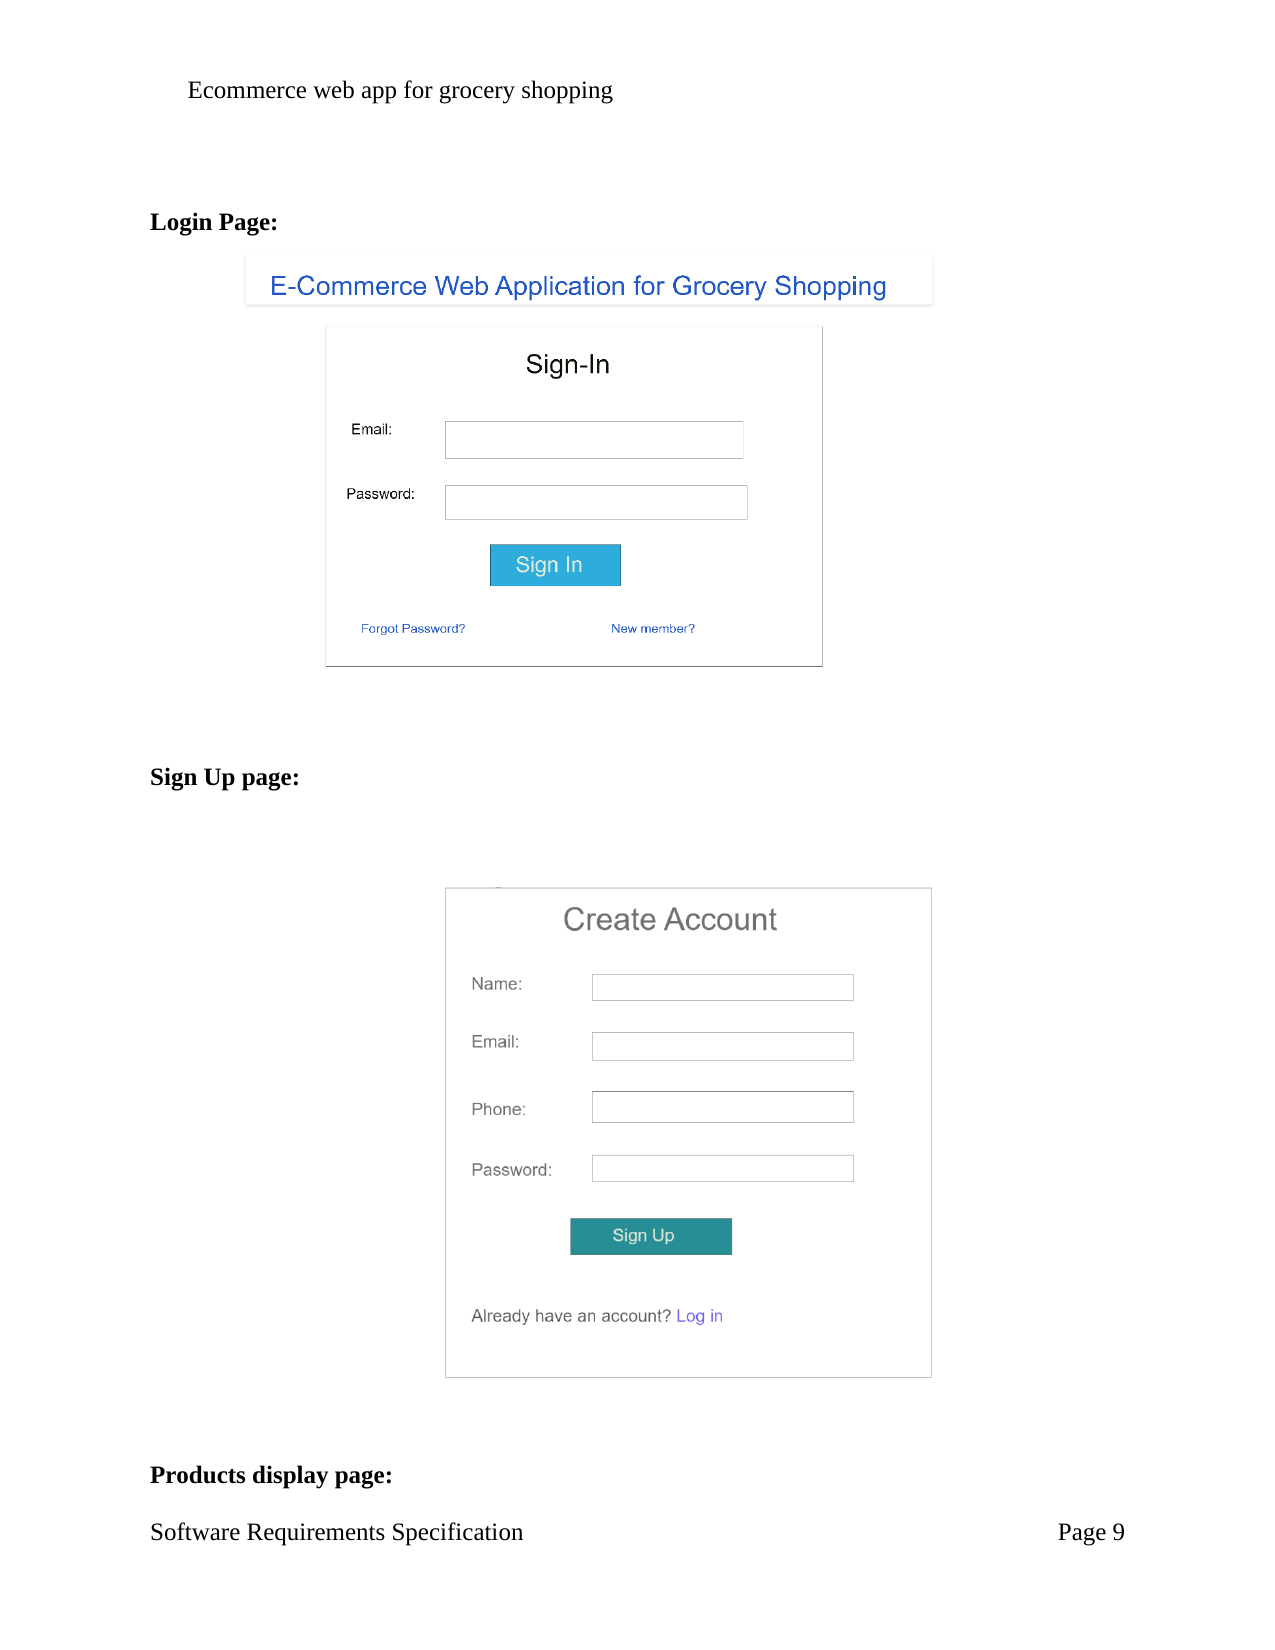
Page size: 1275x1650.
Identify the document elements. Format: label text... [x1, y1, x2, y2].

text Products display page: [150, 1460, 1125, 1488]
picture [150, 819, 1188, 1403]
text Sign Up page: [150, 762, 1125, 791]
picture [150, 236, 1035, 734]
text Login Page: [150, 207, 1125, 236]
